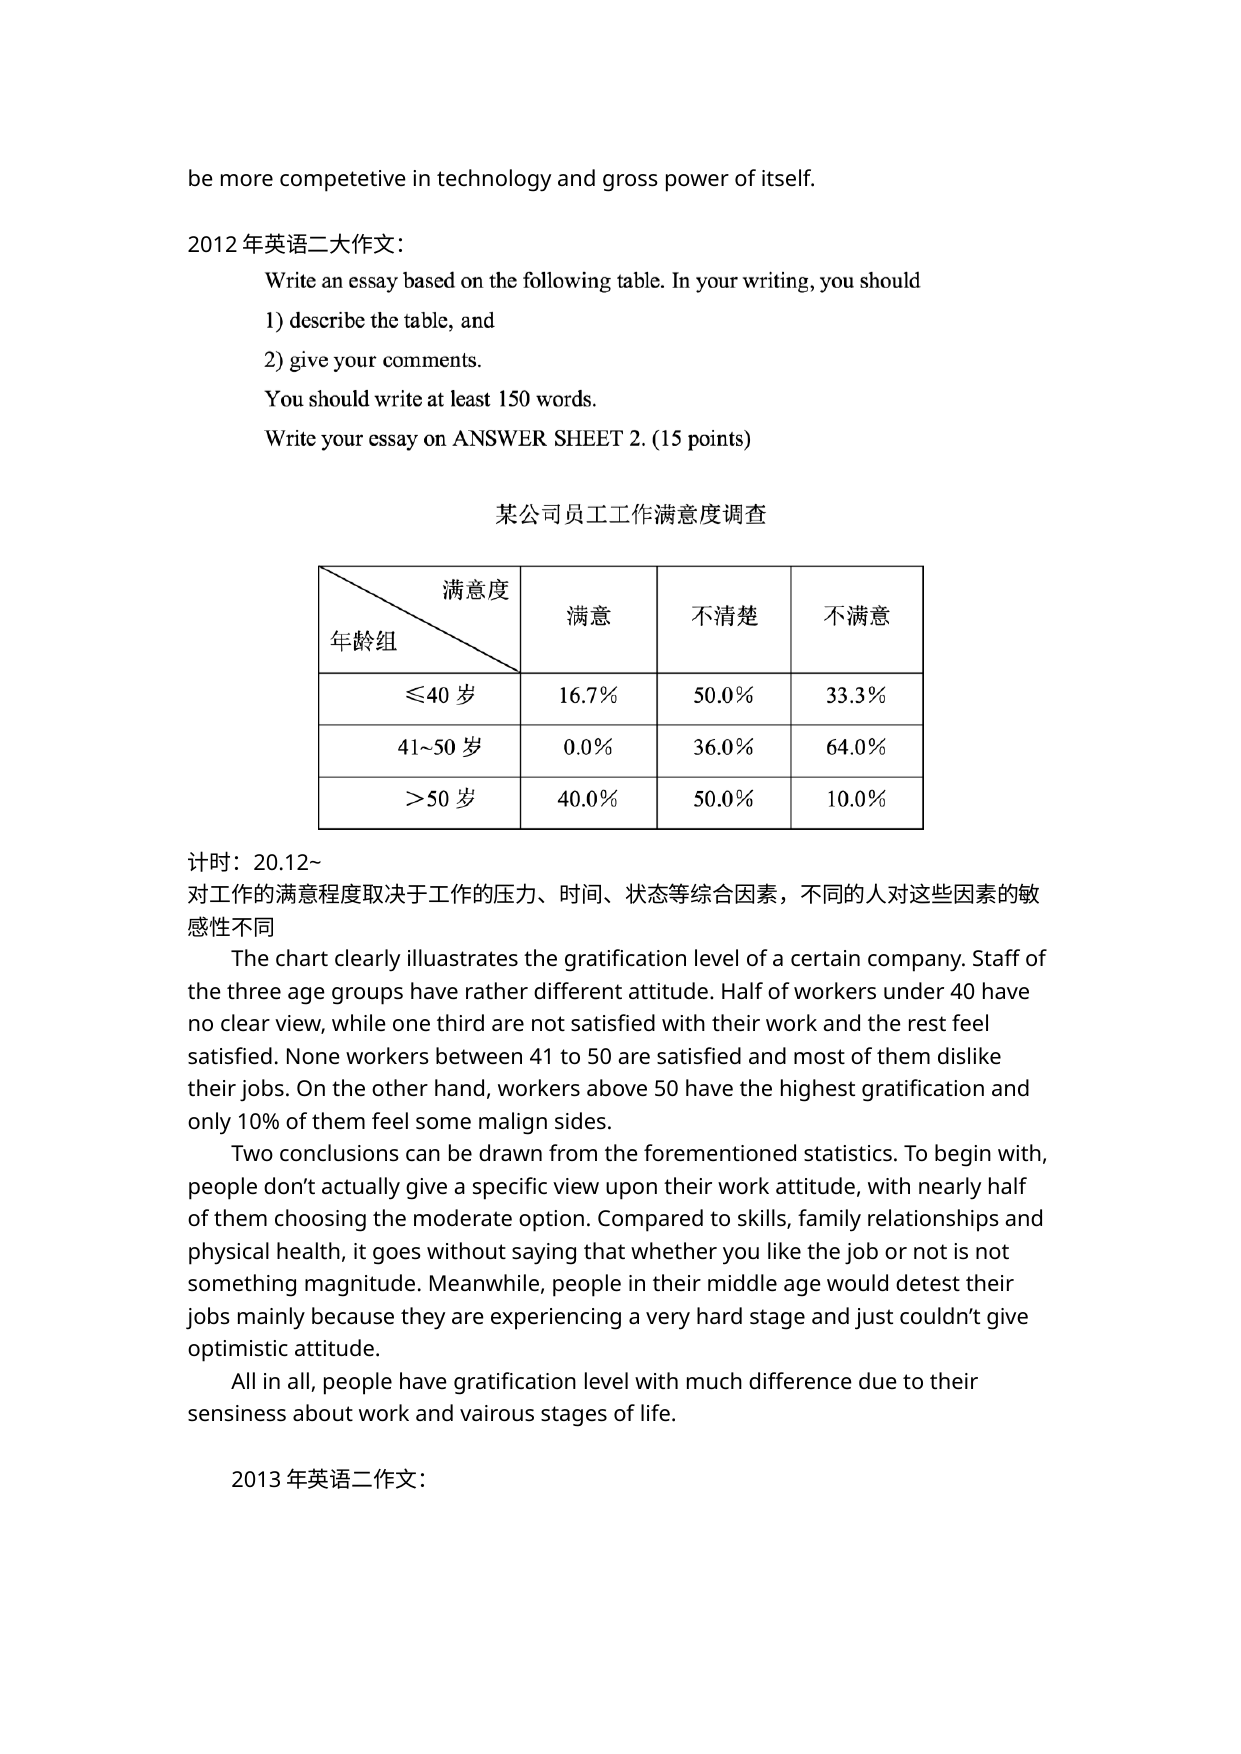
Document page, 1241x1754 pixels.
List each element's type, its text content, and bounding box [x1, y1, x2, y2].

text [187, 162, 1053, 194]
text The chart clearly illuastrates the gratification level of a certain company. Staff of the three age groups have rather different attitude. Half of workers under 40 have no clear view, while one third are not satisfied with their work and the rest feel satisfied. None workers between 41 to 50 are satisfied and most of them dislike their jobs. On the other hand, workers above 50 have the highest gratification and only 10% of them feel some malign sides. [187, 942, 1053, 1137]
text 2013年英语二作文： [187, 1462, 1053, 1494]
text 计时：20.12~ [187, 844, 1053, 877]
text 对工作的满意程度取决于工作的压力、时间、状态等综合因素，不同的人对这些因素的敏感性不同 [187, 877, 1053, 942]
text All in all, people have gratification level with much difference due to their sensiness about work and vairous stages of life. [187, 1364, 1053, 1429]
text 2012年英语二大作文： [187, 227, 1053, 259]
text Two conclusions can be drawn from the forementioned statistics. To begin with, people don’t actually give a specific view upon their work attitude, with nearly half of them choosing the moderate option. Compared to skills, family relationships and physical health, it goes without saying that whether you like the job or not is not something magnitude. Meanwhile, people in their middle age would detest their jobs mainly because they are experiencing a very hard stage and just couldn’t give optimistic attitude. [187, 1137, 1053, 1364]
picture [231, 259, 987, 843]
